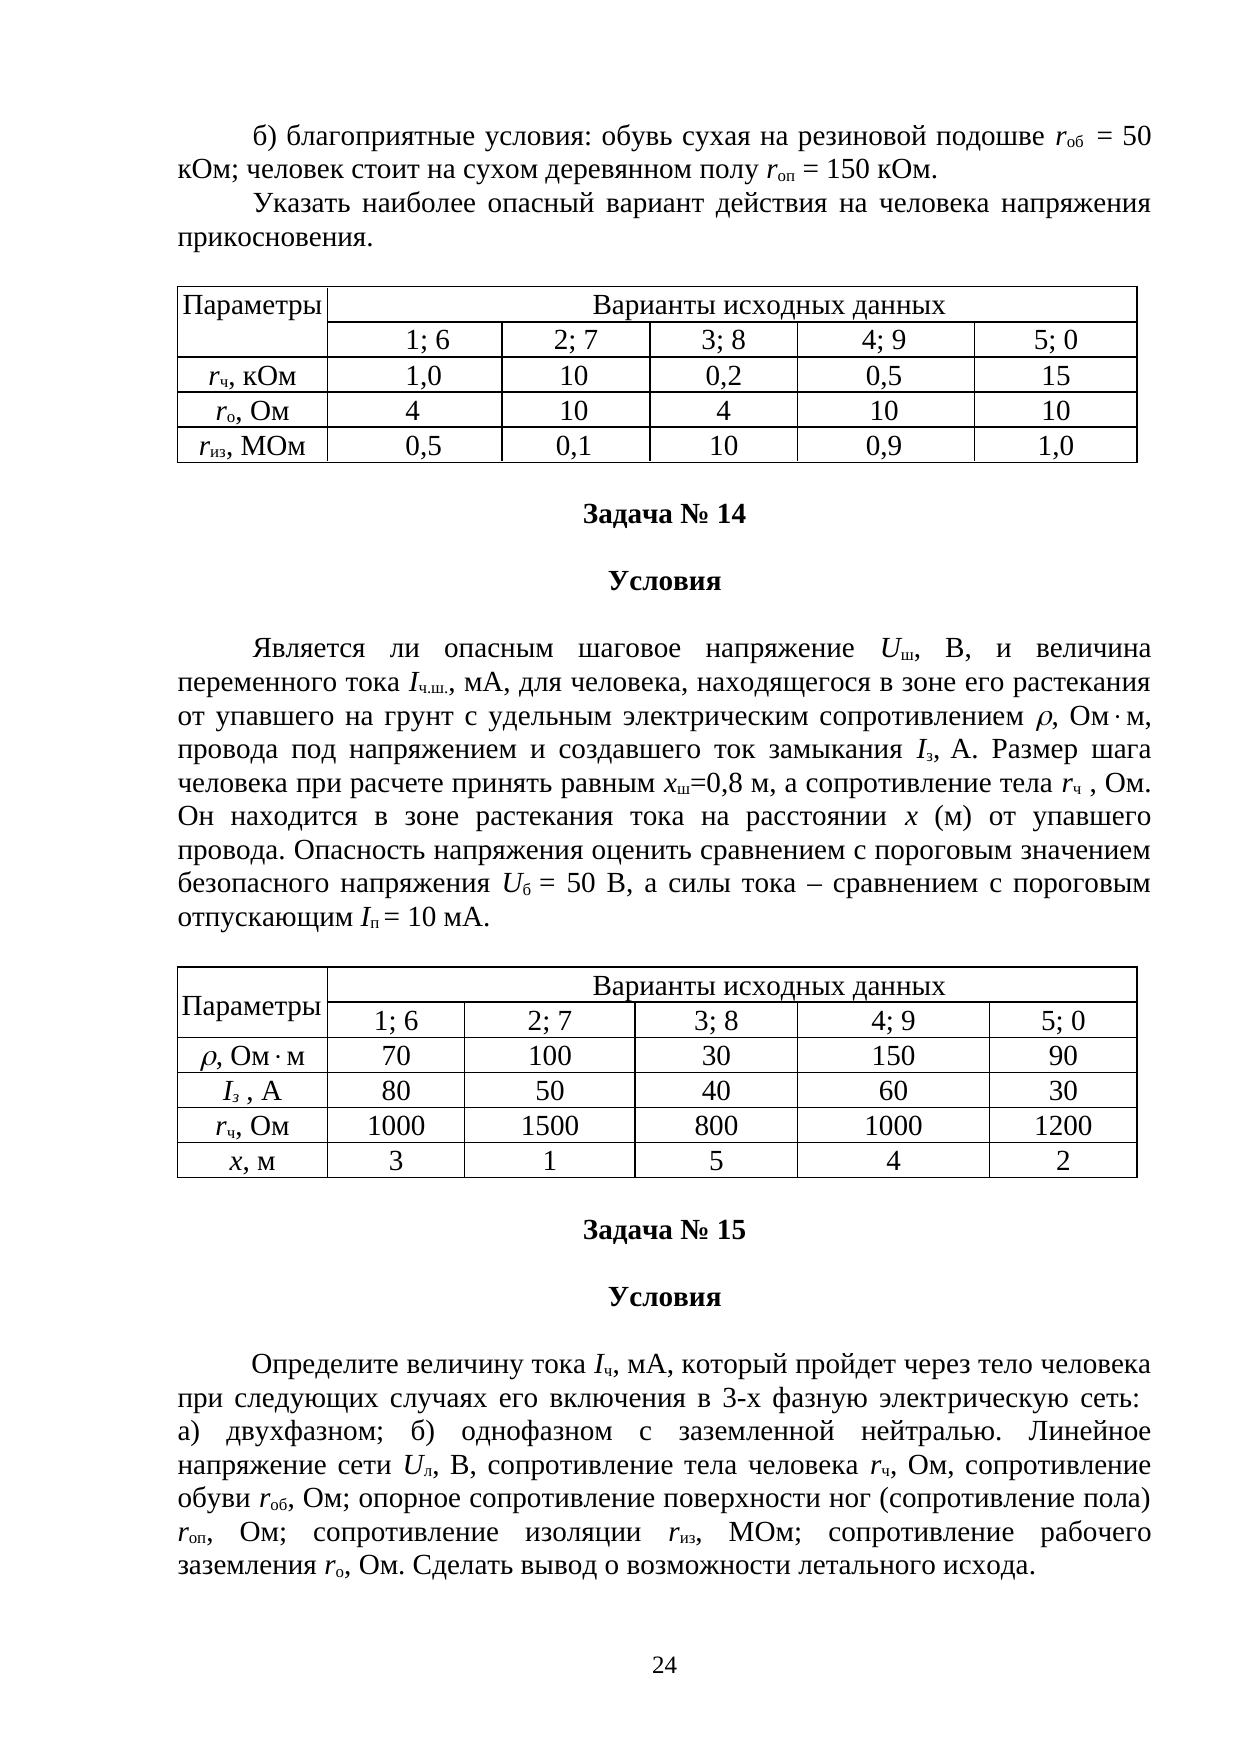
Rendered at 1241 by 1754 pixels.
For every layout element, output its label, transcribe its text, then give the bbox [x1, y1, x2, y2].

table_cell rч, кОм [178, 358, 327, 391]
table_cell 10 [651, 428, 797, 461]
table_cell rиз, МОм [178, 428, 327, 461]
table_cell 60 [798, 1073, 989, 1107]
table_cell 90 [990, 1038, 1136, 1072]
table_cell 30 [636, 1038, 797, 1072]
table_cell 0,1 [503, 428, 649, 461]
table_cell 4 [651, 393, 797, 426]
table_cell х, м [178, 1143, 327, 1177]
table_cell 0,9 [798, 428, 974, 461]
table_cell 80 [328, 1073, 464, 1107]
table_cell 10 [503, 358, 649, 391]
text Указать наиболее опасный вариант действия на человека напряжения прикосновения. [177, 185, 1152, 252]
table_cell 30 [990, 1073, 1136, 1107]
table_cell 10 [975, 393, 1136, 426]
table_cell 5; 0 [975, 323, 1136, 356]
table_cell 10 [503, 393, 649, 426]
table_cell 1000 [328, 1108, 464, 1142]
table_cell 40 [636, 1073, 797, 1107]
text Задача № 14 [177, 496, 1152, 530]
table_cell 4; 9 [798, 323, 974, 356]
table_cell 50 [465, 1073, 634, 1107]
table_cell 1,0 [975, 428, 1136, 461]
text Определите величину тока Iч, мА, который пройдет через тело человека при следующих случаях его включения в 3-х фазную электрическую сеть: а) двухфазном; б) однофазном с заземленной нейтралью. Линейное напряжение сети Uл, В, сопротивление тела человека rч, Ом, сопротивление обуви rоб, Ом; опорное сопротивление поверхности ног (сопротивление пола) rоп, Ом; сопротивление изоляции rиз, МОм; сопротивление рабочего заземления rо, Ом. Сделать вывод о возможности летального исхода. [177, 1346, 1152, 1581]
table_cell 3; 8 [636, 1003, 797, 1036]
table_cell 1200 [990, 1108, 1136, 1142]
table_cell 800 [636, 1108, 797, 1142]
table_cell 1,0 [328, 358, 501, 391]
table_header Параметры [178, 968, 327, 1036]
table_cell Iз , А [178, 1073, 327, 1107]
table_cell , Омм [178, 1038, 327, 1072]
table_cell 4 [328, 393, 501, 426]
table_cell 3 [328, 1143, 464, 1177]
table_cell 1; 6 [328, 1003, 464, 1036]
table_header Варианты исходных данных [328, 968, 1136, 1001]
table_cell 2 [990, 1143, 1136, 1177]
table_cell 5 [636, 1143, 797, 1177]
table_cell rч, Ом [178, 1108, 327, 1142]
table_cell 4; 9 [798, 1003, 989, 1036]
table_header Варианты исходных данных [328, 287, 1136, 321]
text Является ли опасным шаговое напряжение Uш, В, и величина переменного тока Iч.ш., мА, для человека, находящегося в зоне его растекания от упавшего на грунт с удельным электрическим сопротивлением , Омм, провода под напряжением и создавшего ток замыкания Iз, А. Размер шага человека при расчете принять равным хш=0,8 м, а сопротивление тела rч , Ом. Он находится в зоне растекания тока на расстоянии х (м) от упавшего провода. Опасность напряжения оценить сравнением с пороговым значением безопасного напряжения Uб = 50 В, а силы тока – сравнением с пороговым отпускающим Iп = 10 мА. [177, 631, 1152, 933]
table_cell 1; 6 [328, 323, 501, 356]
text Условия [177, 1279, 1152, 1313]
table_cell 2; 7 [503, 323, 649, 356]
table_cell 1000 [798, 1108, 989, 1142]
table_header Параметры [178, 287, 327, 356]
table_cell 1 [465, 1143, 634, 1177]
table_cell 15 [975, 358, 1136, 391]
table_cell 10 [798, 393, 974, 426]
table_cell 5; 0 [990, 1003, 1136, 1036]
text Условия [177, 563, 1152, 597]
text Задача № 15 [177, 1212, 1152, 1246]
table_cell 1500 [465, 1108, 634, 1142]
table_cell 3; 8 [651, 323, 797, 356]
table_cell 70 [328, 1038, 464, 1072]
table_cell 150 [798, 1038, 989, 1072]
table_cell 0,5 [328, 428, 501, 461]
table_cell 4 [798, 1143, 989, 1177]
text б) благоприятные условия: обувь сухая на резиновой подошве rоб = 50 кОм; человек стоит на сухом деревянном полу rоп = 150 кОм. [177, 118, 1152, 185]
table_cell 0,2 [651, 358, 797, 391]
table_cell rо, Ом [178, 393, 327, 426]
table_cell 2; 7 [465, 1003, 634, 1036]
table_cell 100 [465, 1038, 634, 1072]
table_cell 0,5 [798, 358, 974, 391]
